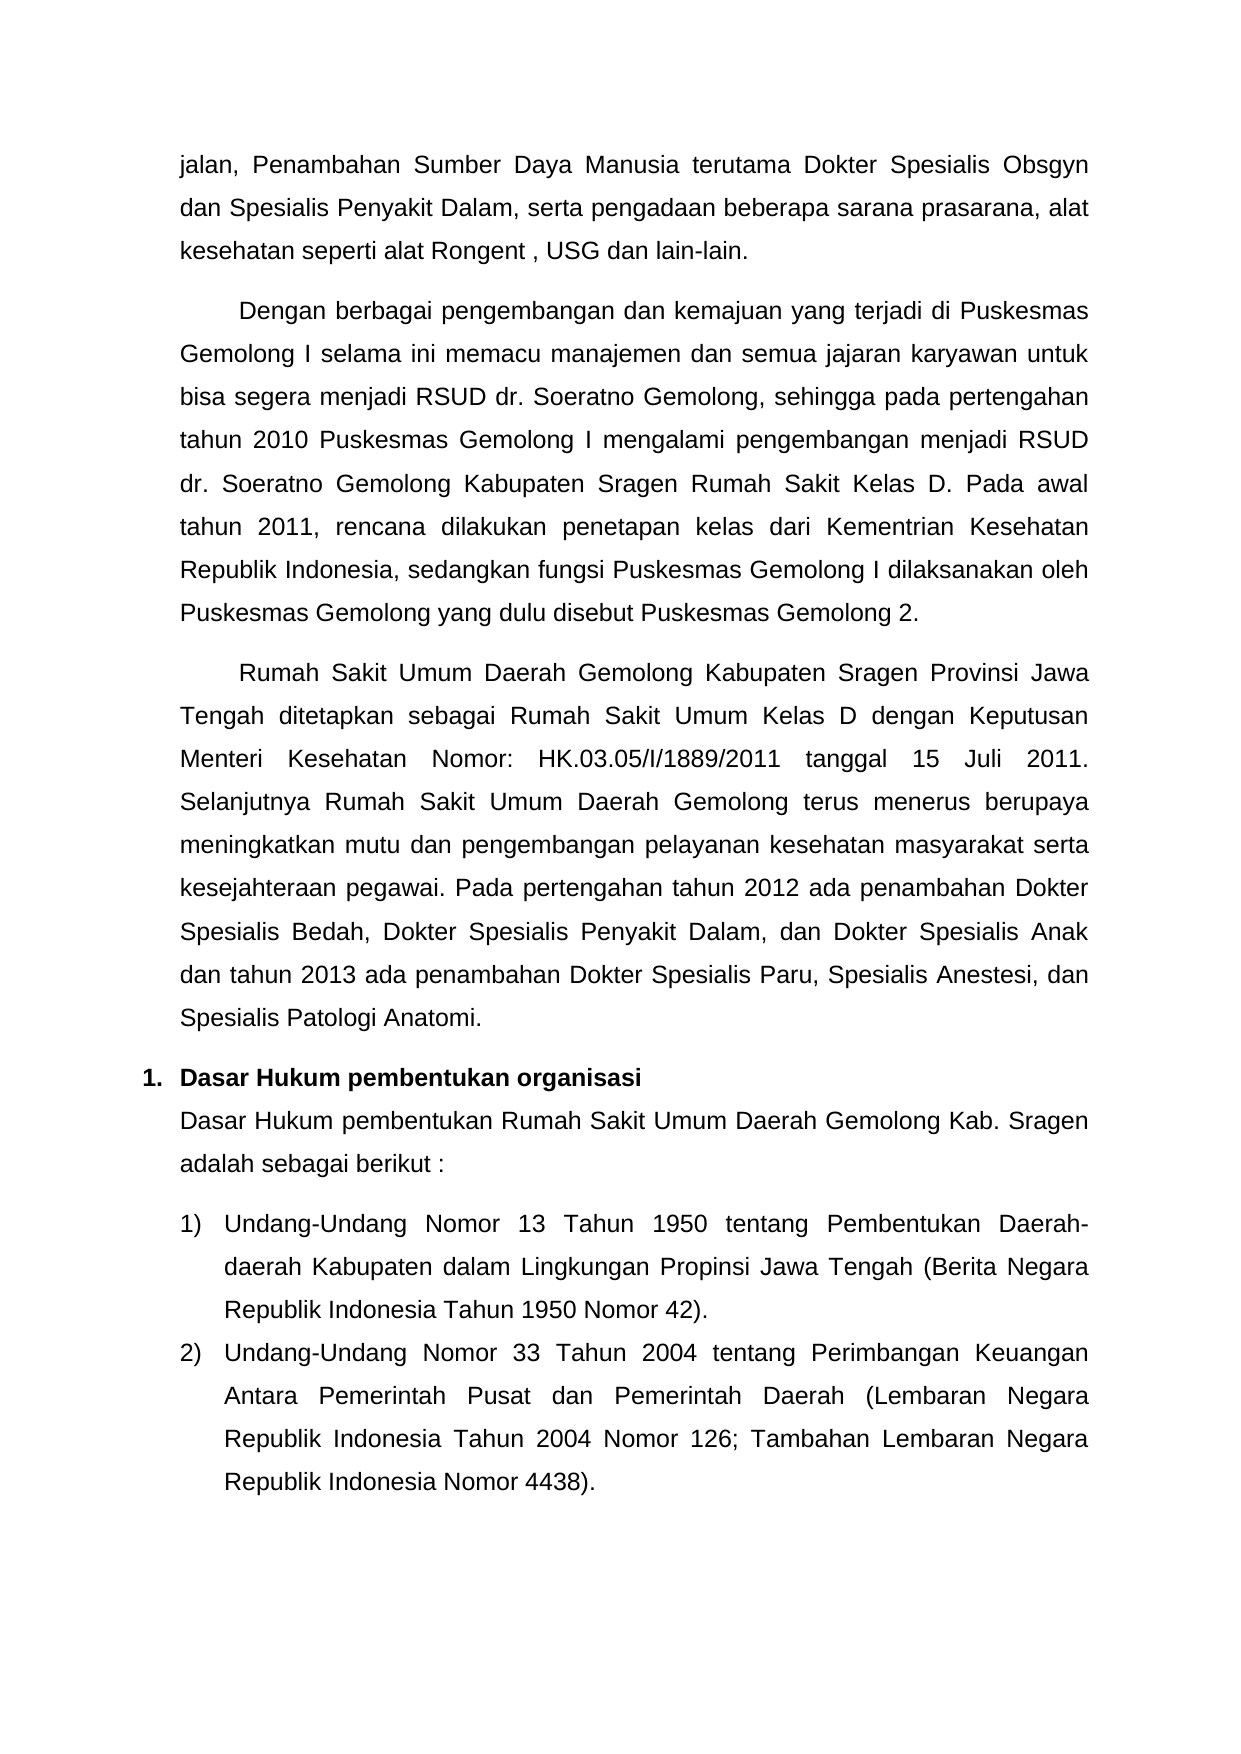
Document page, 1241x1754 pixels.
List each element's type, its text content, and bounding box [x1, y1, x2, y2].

text Dengan berbagai pengembangan dan kemajuan yang terjadi di Puskesmas Gemolong I selama ini memacu manajemen dan semua jajaran karyawan untuk bisa segera menjadi RSUD dr. Soeratno Gemolong, sehingga pada pertengahan tahun 2010 Puskesmas Gemolong I mengalami pengembangan menjadi RSUD dr. Soeratno Gemolong Kabupaten Sragen Rumah Sakit Kelas D. Pada awal tahun 2011, rencana dilakukan penetapan kelas dari Kementrian Kesehatan Republik Indonesia, sedangkan fungsi Puskesmas Gemolong I dilaksanakan oleh Puskesmas Gemolong yang dulu disebut Puskesmas Gemolong 2. [179, 296, 1090, 627]
list Undang-Undang Nomor 13 Tahun 1950 tentang Pembentukan Daerah-daerah Kabupaten dalam Lingkungan Propinsi Jawa Tengah (Berita Negara Republik Indonesia Tahun 1950 Nomor 42). [179, 1208, 1090, 1323]
list Undang-Undang Nomor 33 Tahun 2004 tentang Perimbangan Keuangan Antara Pemerintah Pusat dan Pemerintah Daerah (Lembaran Negara Republik Indonesia Tahun 2004 Nomor 126; Tambahan Lembaran Negara Republik Indonesia Nomor 4438). [179, 1338, 1090, 1496]
subtitle Dasar Hukum pembentukan organisasi [142, 1062, 1090, 1091]
text Rumah Sakit Umum Daerah Gemolong Kabupaten Sragen Provinsi Jawa Tengah ditetapkan sebagai Rumah Sakit Umum Kelas D dengan Keputusan Menteri Kesehatan Nomor: HK.03.05/I/1889/2011 tanggal 15 Juli 2011. Selanjutnya Rumah Sakit Umum Daerah Gemolong terus menerus berupaya meningkatkan mutu dan pengembangan pelayanan kesehatan masyarakat serta kesejahteraan pegawai. Pada pertengahan tahun 2012 ada penambahan Dokter Spesialis Bedah, Dokter Spesialis Penyakit Dalam, dan Dokter Spesialis Anak dan tahun 2013 ada penambahan Dokter Spesialis Paru, Spesialis Anestesi, dan Spesialis Patologi Anatomi. [179, 658, 1090, 1031]
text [179, 150, 1090, 265]
text Dasar Hukum pembentukan Rumah Sakit Umum Daerah Gemolong Kab. Sragen adalah sebagai berikut : [179, 1106, 1090, 1177]
